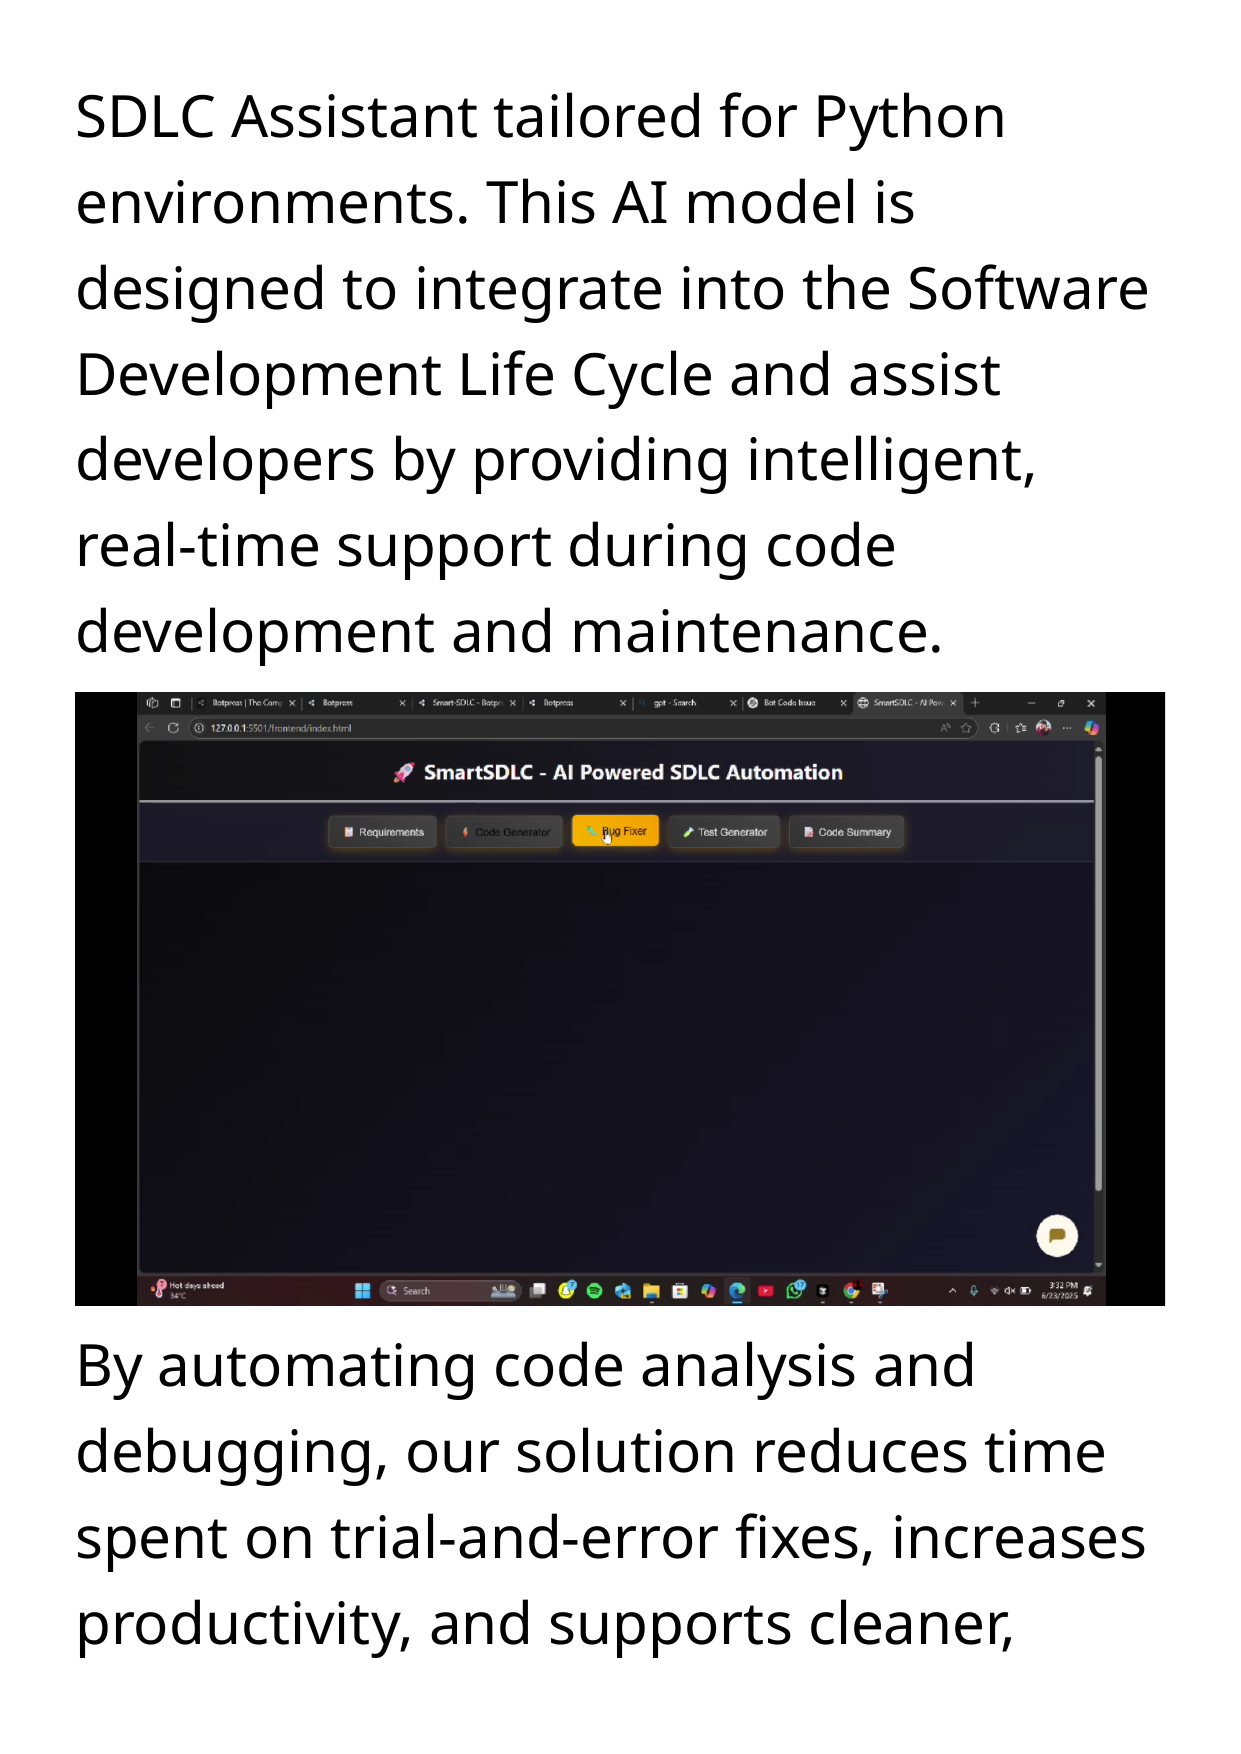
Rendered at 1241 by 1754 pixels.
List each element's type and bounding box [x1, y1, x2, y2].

text [75, 1324, 1165, 1661]
text [75, 75, 1165, 669]
picture [75, 692, 1166, 1306]
